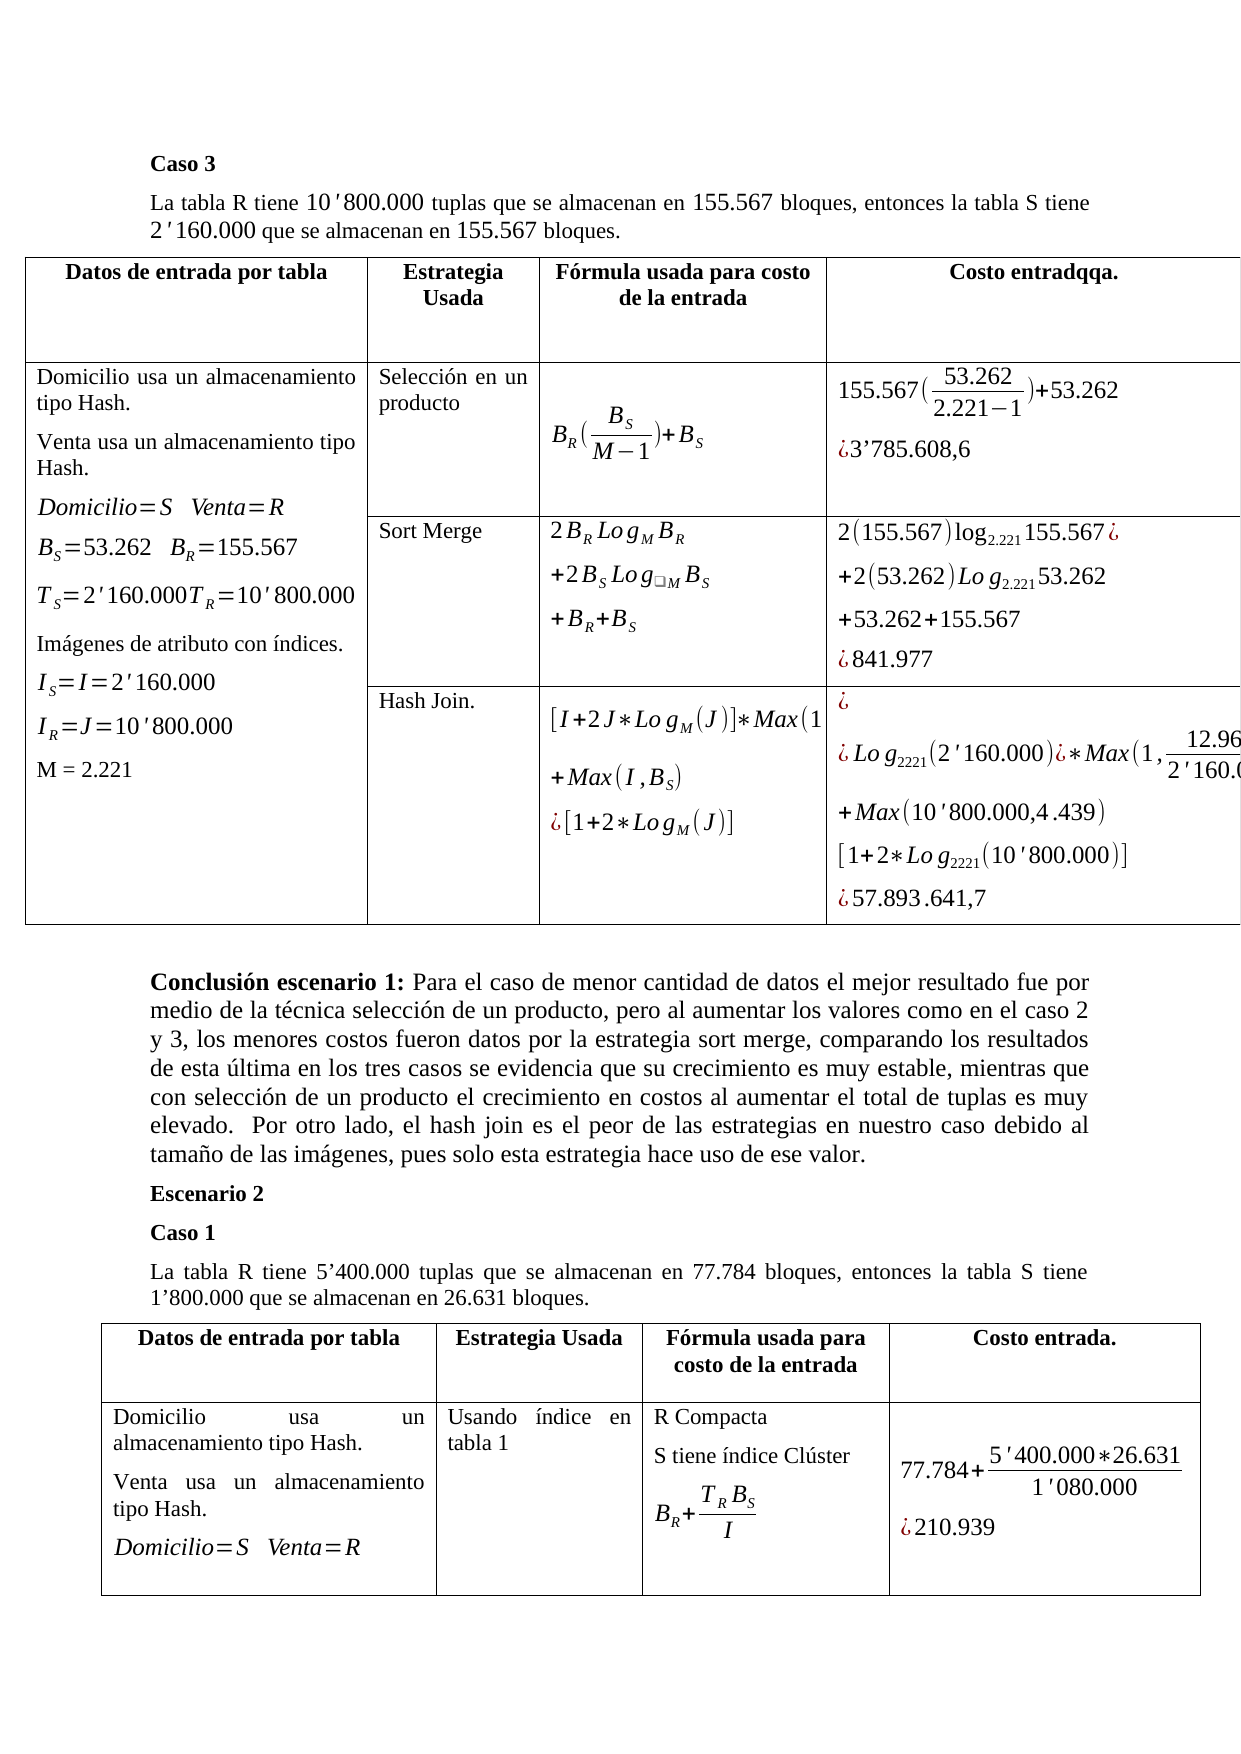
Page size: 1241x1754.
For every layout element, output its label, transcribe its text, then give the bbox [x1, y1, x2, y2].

table_cell [827, 517, 1240, 686]
table_header Fórmula usada para costo de la entrada [540, 258, 826, 362]
table_cell 3’785.608,6 [827, 363, 1240, 516]
table_cell R Compacta S tiene índice Clúster [643, 1403, 889, 1595]
text La tabla R tiene 5’400.000 tuplas que se almacenan en 77.784 bloques, entonces la tabla S tiene 1’800.000 que se almacenan en 26.631 bloques. [150, 1258, 1090, 1311]
table_header Datos de entrada por tabla [102, 1324, 436, 1402]
text Escenario 2 [150, 1180, 1090, 1207]
table_header Costo entrada. [890, 1324, 1200, 1402]
text Caso 1 [150, 1219, 1090, 1246]
text Caso 3 [150, 150, 1090, 176]
table_cell [827, 687, 1240, 924]
table_cell Selección en un producto [368, 363, 539, 516]
table_cell Sort Merge [368, 517, 539, 686]
text Conclusión escenario 1: Para el caso de menor cantidad de datos el mejor resultado fue por medio de la técnica selección de un producto, pero al aumentar los valores como en el caso 2 y 3, los menores costos fueron datos por la estrategia sort merge, comparando los resultados de esta última en los tres casos se evidencia que su crecimiento es muy estable, mientras que con selección de un producto el crecimiento en costos al aumentar el total de tuplas es muy elevado. Por otro lado, el hash join es el peor de las estrategias en nuestro caso debido al tamaño de las imágenes, pues solo esta estrategia hace uso de ese valor. [150, 967, 1090, 1168]
table_cell Usando índice en tabla 1 [437, 1403, 642, 1595]
table_cell [540, 517, 826, 686]
table_cell Hash Join. [368, 687, 539, 924]
table_header Datos de entrada por tabla [26, 258, 367, 362]
table_cell Domicilio usa un almacenamiento tipo Hash. Venta usa un almacenamiento tipo Hash. Imágenes de atributo con índices. M = 2.221 [26, 363, 367, 924]
table_cell [540, 687, 826, 924]
table_cell [890, 1403, 1200, 1595]
table_header Estrategia Usada [437, 1324, 642, 1402]
text La tabla R tiene tuplas que se almacenan en bloques, entonces la tabla S tiene que se almacenan en bloques. [150, 189, 1090, 244]
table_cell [102, 1403, 436, 1595]
table_header Costo entradqqa. [827, 258, 1240, 362]
table_cell [540, 363, 826, 516]
table_header Estrategia Usada [368, 258, 539, 362]
table_header Fórmula usada para costo de la entrada [643, 1324, 889, 1402]
